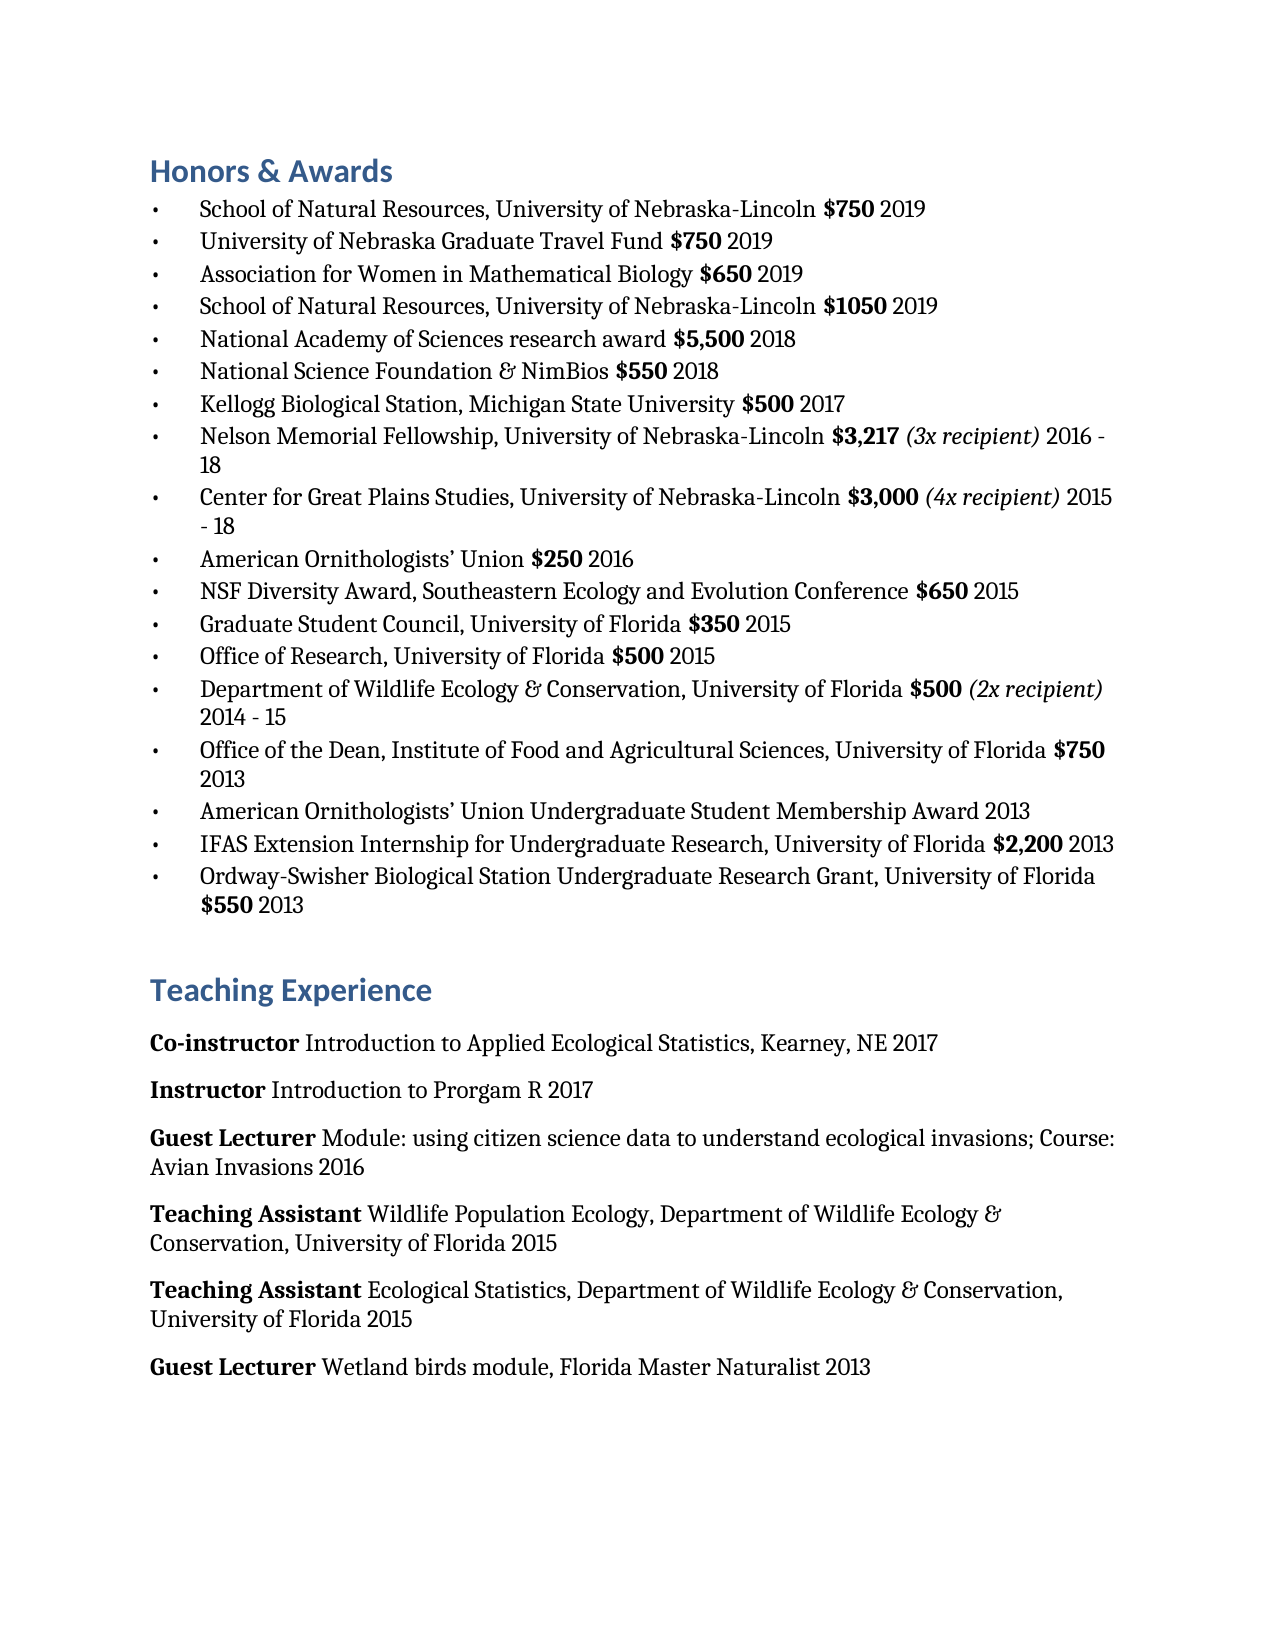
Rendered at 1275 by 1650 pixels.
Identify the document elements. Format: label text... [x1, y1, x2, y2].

list Center for Great Plains Studies, University of Nebraska-Lincoln $3,000 (4x recipient) 2015 - 18 [150, 483, 1125, 541]
list Graduate Student Council, University of Florida $350 2015 [150, 609, 1125, 638]
list Kellogg Biological Station, Michigan State University $500 2017 [150, 389, 1125, 418]
list National Science Foundation & NimBios $550 2018 [150, 357, 1125, 386]
text Guest Lecturer Module: using citizen science data to understand ecological invasions; Course: Avian Invasions 2016 [150, 1124, 1125, 1181]
list National Academy of Sciences research award $5,500 2018 [150, 324, 1125, 353]
list Department of Wildlife Ecology & Conservation, University of Florida $500 (2x recipient) 2014 - 15 [150, 674, 1125, 732]
list Association for Women in Mathematical Biology $650 2019 [150, 259, 1125, 288]
subtitle Honors & Awards [150, 150, 1125, 191]
list Ordway-Swisher Biological Station Undergraduate Research Grant, University of Florida $550 2013 [150, 862, 1125, 919]
list Office of the Dean, Institute of Food and Agricultural Sciences, University of Florida $750 2013 [150, 736, 1125, 793]
list American Ornithologists’ Union Undergraduate Student Membership Award 2013 [150, 797, 1125, 826]
list NSF Diversity Award, Southeastern Ecology and Evolution Conference $650 2015 [150, 577, 1125, 606]
text Teaching Assistant Wildlife Population Ecology, Department of Wildlife Ecology & Conservation, University of Florida 2015 [150, 1200, 1125, 1258]
list School of Natural Resources, University of Nebraska-Lincoln $750 2019 [150, 194, 1125, 223]
text Co-instructor Introduction to Applied Ecological Statistics, Kearney, NE 2017 [150, 1029, 1125, 1058]
list University of Nebraska Graduate Travel Fund $750 2019 [150, 227, 1125, 256]
list Nelson Memorial Fellowship, University of Nebraska-Lincoln $3,217 (3x recipient) 2016 - 18 [150, 422, 1125, 479]
text Teaching Assistant Ecological Statistics, Department of Wildlife Ecology & Conservation, University of Florida 2015 [150, 1276, 1125, 1334]
list IFAS Extension Internship for Undergraduate Research, University of Florida $2,200 2013 [150, 829, 1125, 858]
list American Ornithologists’ Union $250 2016 [150, 544, 1125, 573]
text Guest Lecturer Wetland birds module, Florida Master Naturalist 2013 [150, 1353, 1125, 1381]
list School of Natural Resources, University of Nebraska-Lincoln $1050 2019 [150, 292, 1125, 321]
text Instructor Introduction to Prorgam R 2017 [150, 1076, 1125, 1105]
list Office of Research, University of Florida $500 2015 [150, 642, 1125, 671]
subtitle Teaching Experience [150, 969, 1125, 1010]
